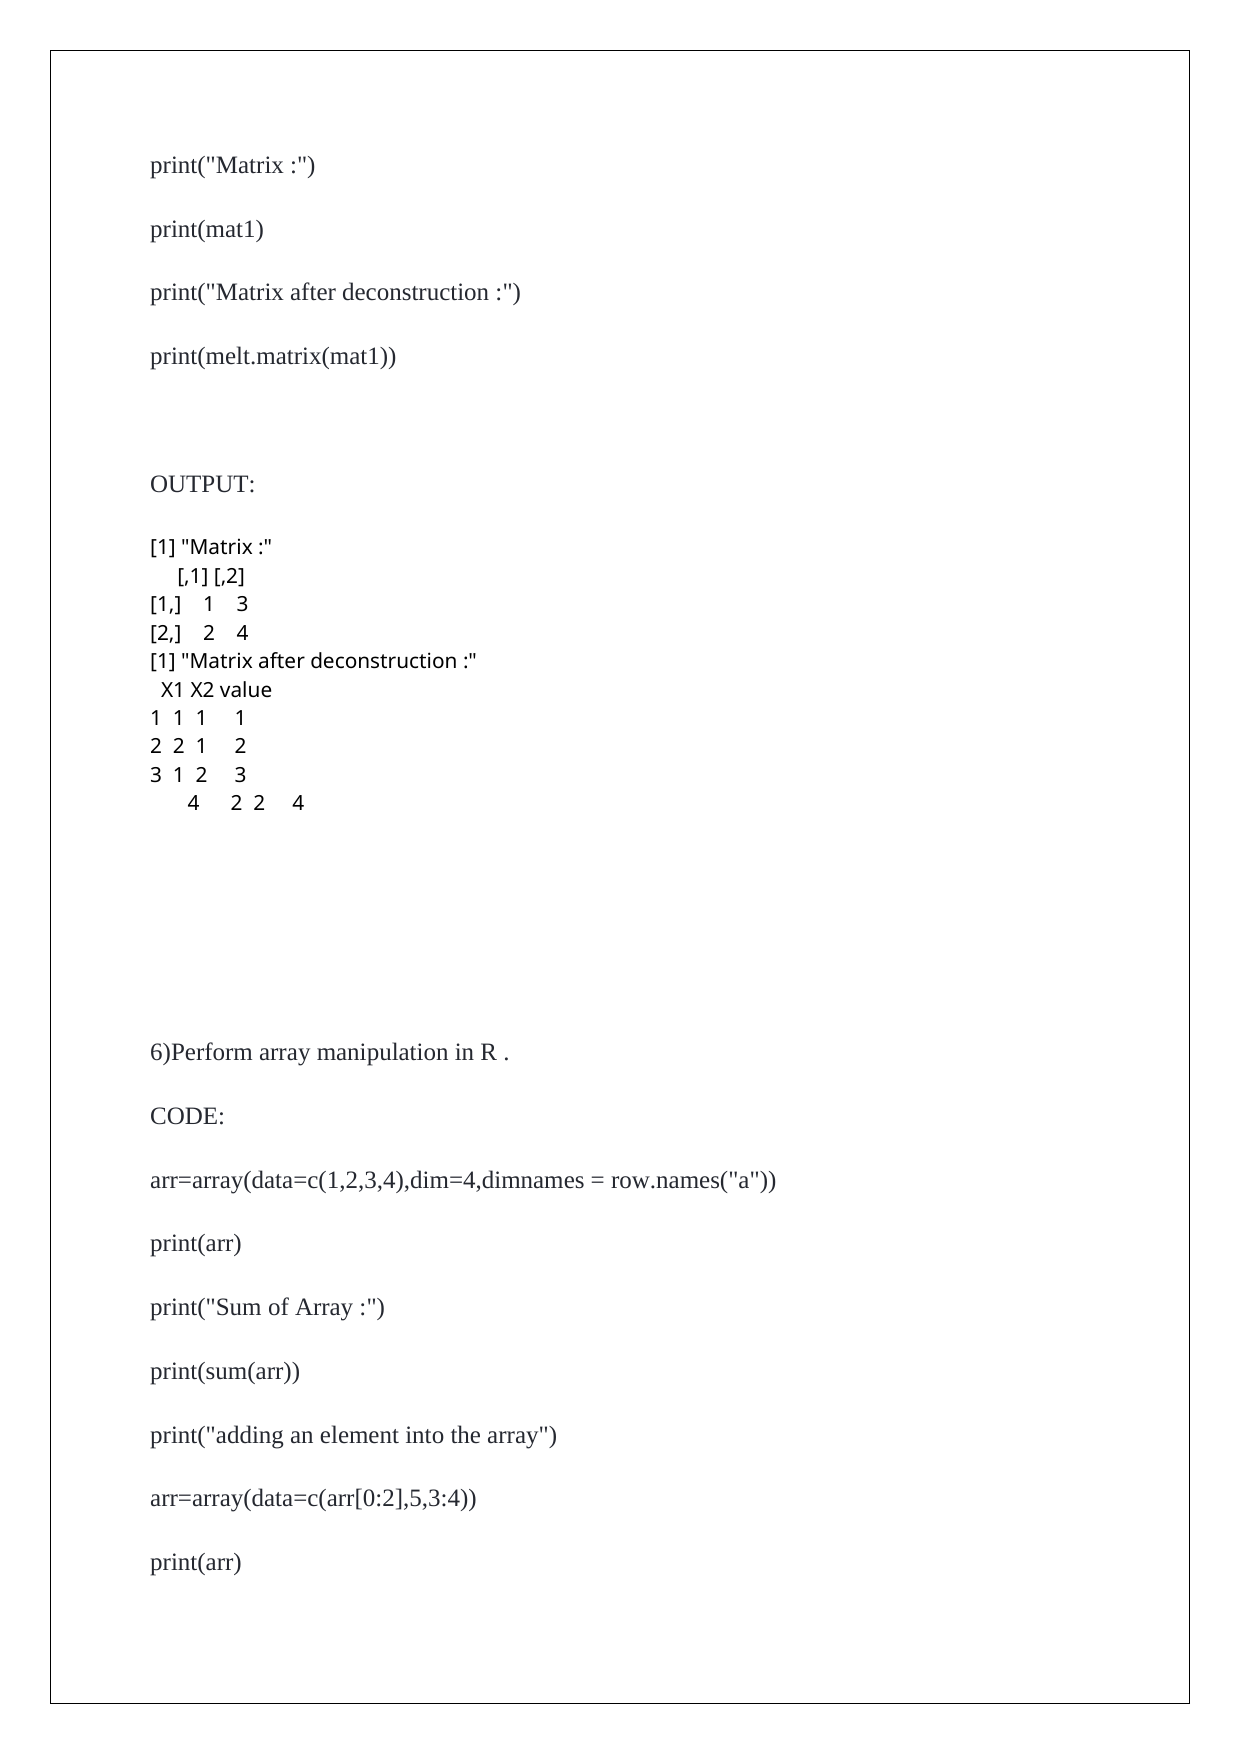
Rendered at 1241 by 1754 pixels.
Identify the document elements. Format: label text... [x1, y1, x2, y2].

text print(sum(arr)) [150, 1356, 1090, 1385]
list 2 2 4 [187, 788, 1090, 817]
text arr=array(data=c(arr[0:2],5,3:4)) [150, 1483, 1090, 1512]
text 1 1 1 1 [150, 703, 1090, 732]
text print("Matrix after deconstruction :") [150, 277, 1090, 306]
text print(mat1) [150, 214, 1090, 242]
text print(arr) [150, 1547, 1090, 1576]
text print("Matrix :") [150, 150, 1090, 179]
text 2 2 1 2 [150, 732, 1090, 760]
text X1 X2 value [150, 675, 1090, 703]
text print(arr) [150, 1228, 1090, 1257]
text [1] "Matrix :" [150, 532, 1090, 561]
text [1] "Matrix after deconstruction :" [150, 646, 1090, 675]
text 6)Perform array manipulation in R . [150, 1037, 1090, 1066]
text arr=array(data=c(1,2,3,4),dim=4,dimnames = row.names("a")) [150, 1165, 1090, 1193]
text print("adding an element into the array") [150, 1420, 1090, 1448]
text print("Sum of Array :") [150, 1292, 1090, 1321]
text CODE: [150, 1101, 1090, 1130]
text [2,] 2 4 [150, 618, 1090, 646]
text OUTPUT: [150, 469, 1090, 497]
text 3 1 2 3 [150, 760, 1090, 788]
text [1,] 1 3 [150, 589, 1090, 618]
text print(melt.matrix(mat1)) [150, 341, 1090, 370]
text [,1] [,2] [150, 561, 1090, 589]
